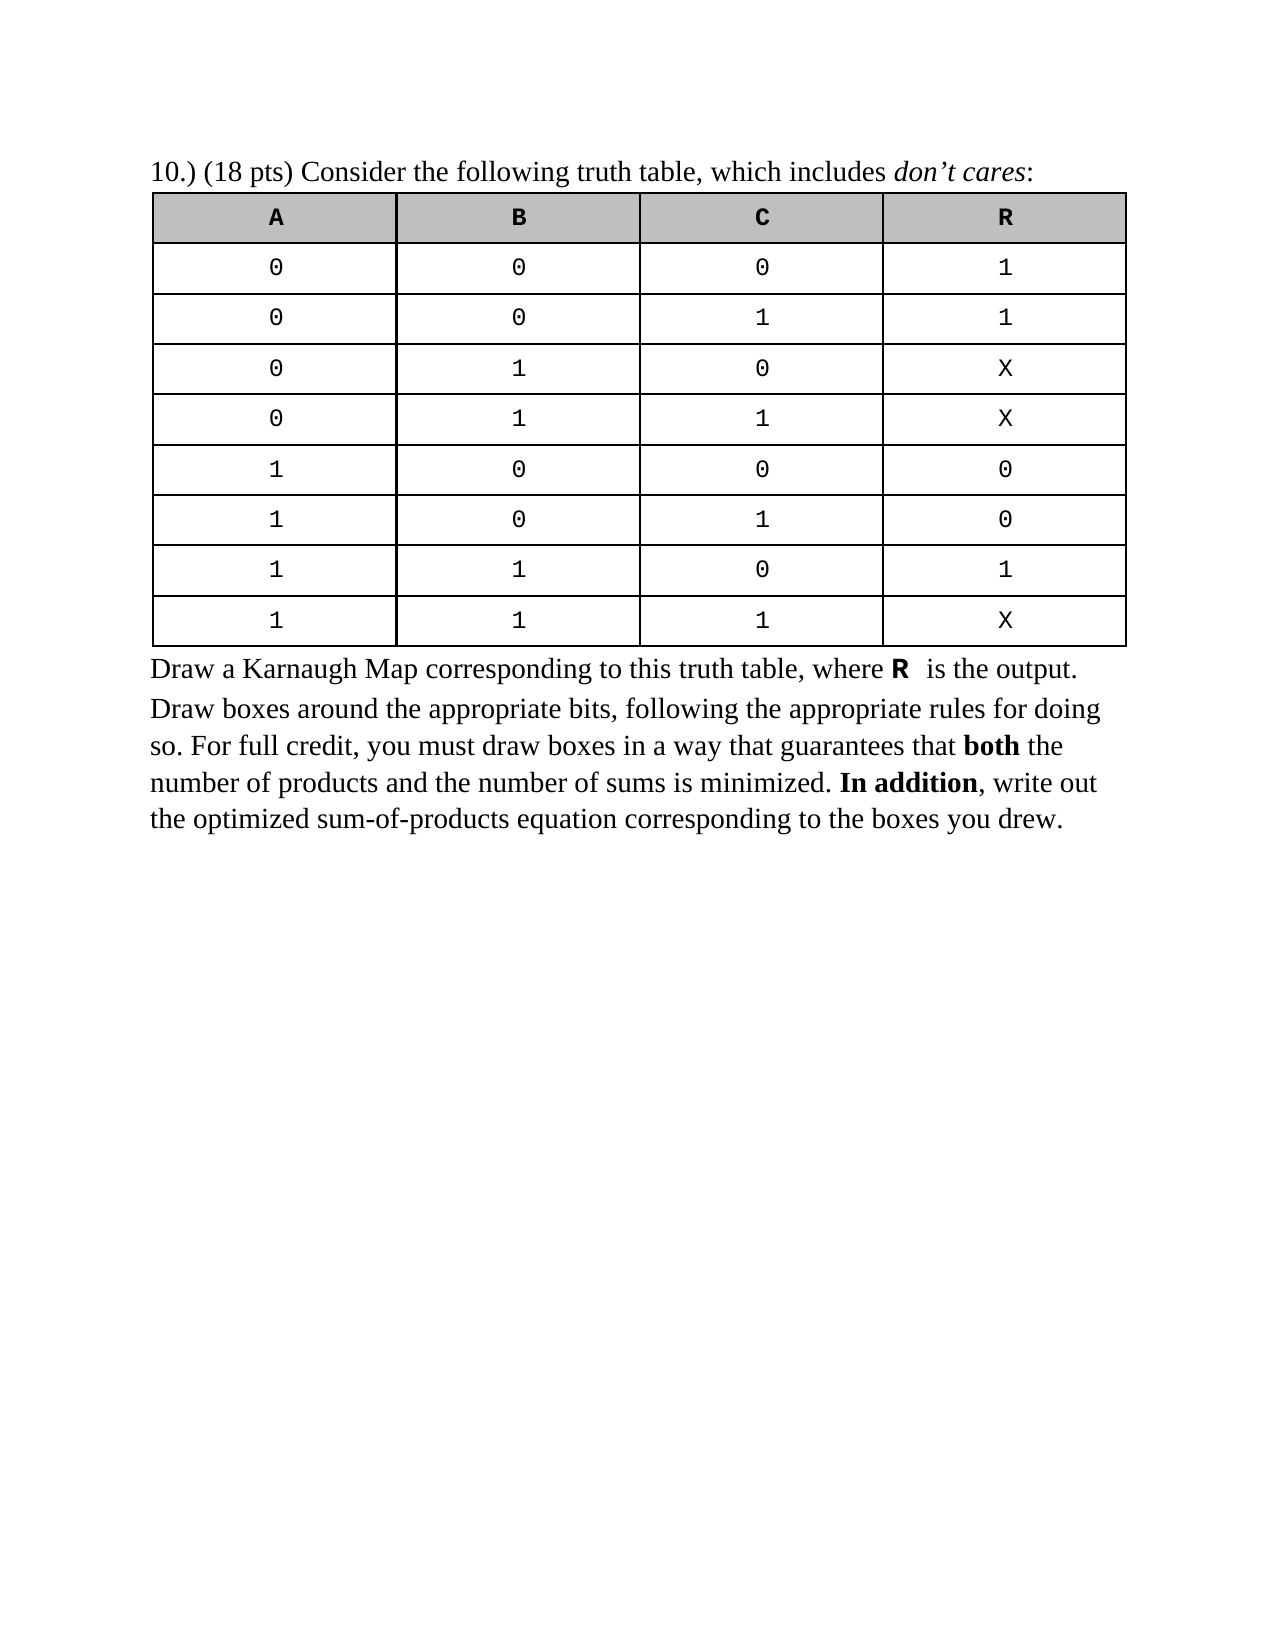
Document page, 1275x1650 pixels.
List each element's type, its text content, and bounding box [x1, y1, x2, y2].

table_cell 1 [398, 597, 639, 645]
table_cell 0 [154, 345, 395, 393]
table_cell 0 [398, 496, 639, 544]
table_cell 1 [154, 546, 395, 595]
table_cell 1 [398, 345, 639, 393]
table_cell 0 [154, 395, 395, 444]
text Draw a Karnaugh Map corresponding to this truth table, where R is the output. Draw boxes around the appropriate bits, following the appropriate rules for doing so. For full credit, you must draw boxes in a way that guarantees that both the number of products and the number of sums is minimized. In addition, write out the optimized sum-of-products equation corresponding to the boxes you drew. [150, 652, 1115, 835]
table_cell 1 [154, 446, 395, 494]
table_cell 0 [154, 244, 395, 292]
table_cell 1 [884, 546, 1125, 595]
table_cell 1 [641, 295, 882, 343]
table_cell 1 [641, 496, 882, 544]
table_cell 1 [641, 395, 882, 444]
table_cell 0 [641, 446, 882, 494]
table_cell 0 [884, 496, 1125, 544]
table_cell 0 [398, 295, 639, 343]
table_cell 1 [884, 244, 1125, 292]
table_cell 0 [884, 446, 1125, 494]
table_cell 1 [398, 395, 639, 444]
table_cell 0 [398, 244, 639, 292]
table_cell X [884, 395, 1125, 444]
text 10.) (18 pts) Consider the following truth table, which includes don’t cares: [150, 154, 1137, 187]
table_cell 0 [641, 244, 882, 292]
table_cell X [884, 345, 1125, 393]
table_header C [641, 194, 882, 242]
table_header B [398, 194, 639, 242]
table_cell 0 [154, 295, 395, 343]
table_header A [154, 194, 395, 242]
table_cell 0 [398, 446, 639, 494]
table_cell 0 [641, 546, 882, 595]
table_cell 1 [154, 597, 395, 645]
table_cell 1 [398, 546, 639, 595]
table_cell 1 [154, 496, 395, 544]
table_cell 1 [641, 597, 882, 645]
table_cell 0 [641, 345, 882, 393]
table_cell 1 [884, 295, 1125, 343]
table_header R [884, 194, 1125, 242]
table_cell X [884, 597, 1125, 645]
